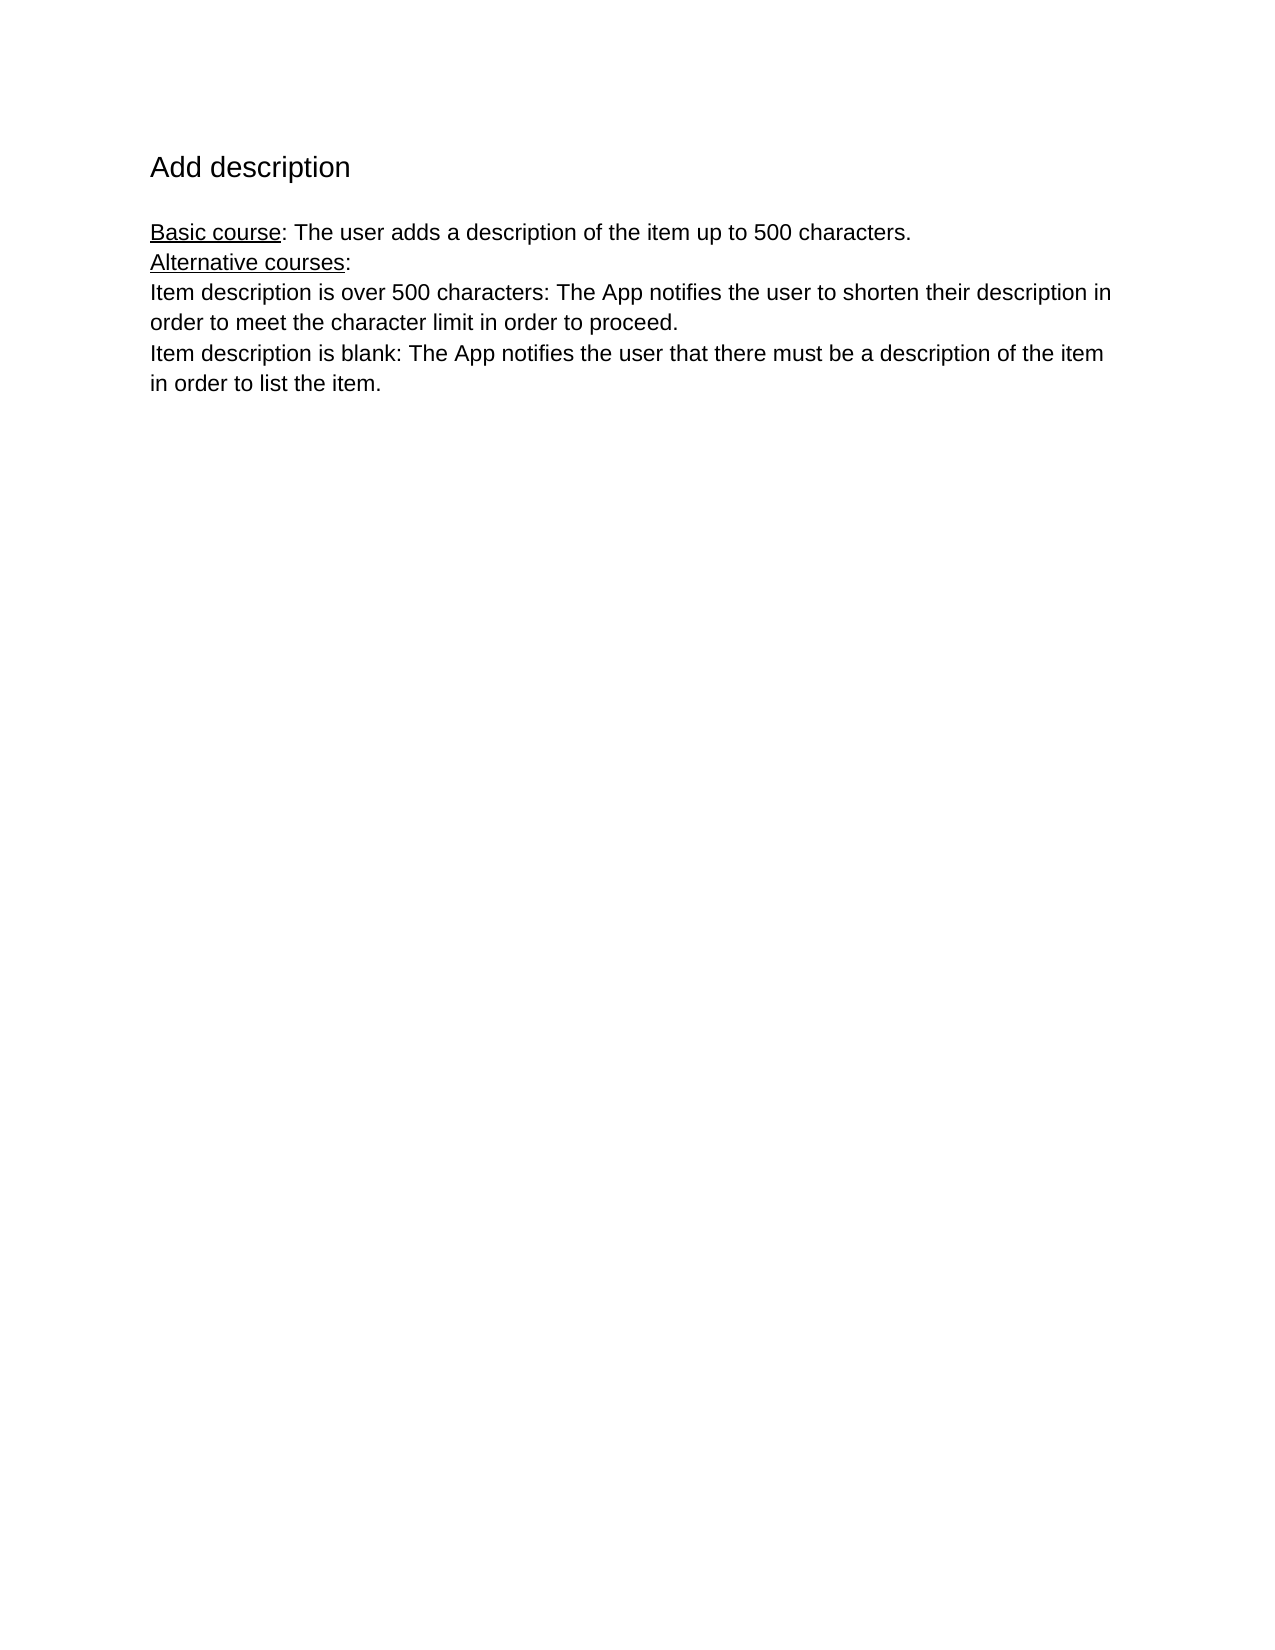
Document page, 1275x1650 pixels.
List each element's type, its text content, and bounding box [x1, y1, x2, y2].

text Alternative courses: [150, 249, 1125, 275]
text Add description [150, 150, 1125, 183]
text Item description is blank: The App notifies the user that there must be a description of the item in order to list the item. [150, 339, 1125, 396]
text Item description is over 500 characters: The App notifies the user to shorten their description in order to meet the character limit in order to proceed. [150, 279, 1125, 336]
text Basic course: The user adds a description of the item up to 500 characters. [150, 219, 1125, 245]
